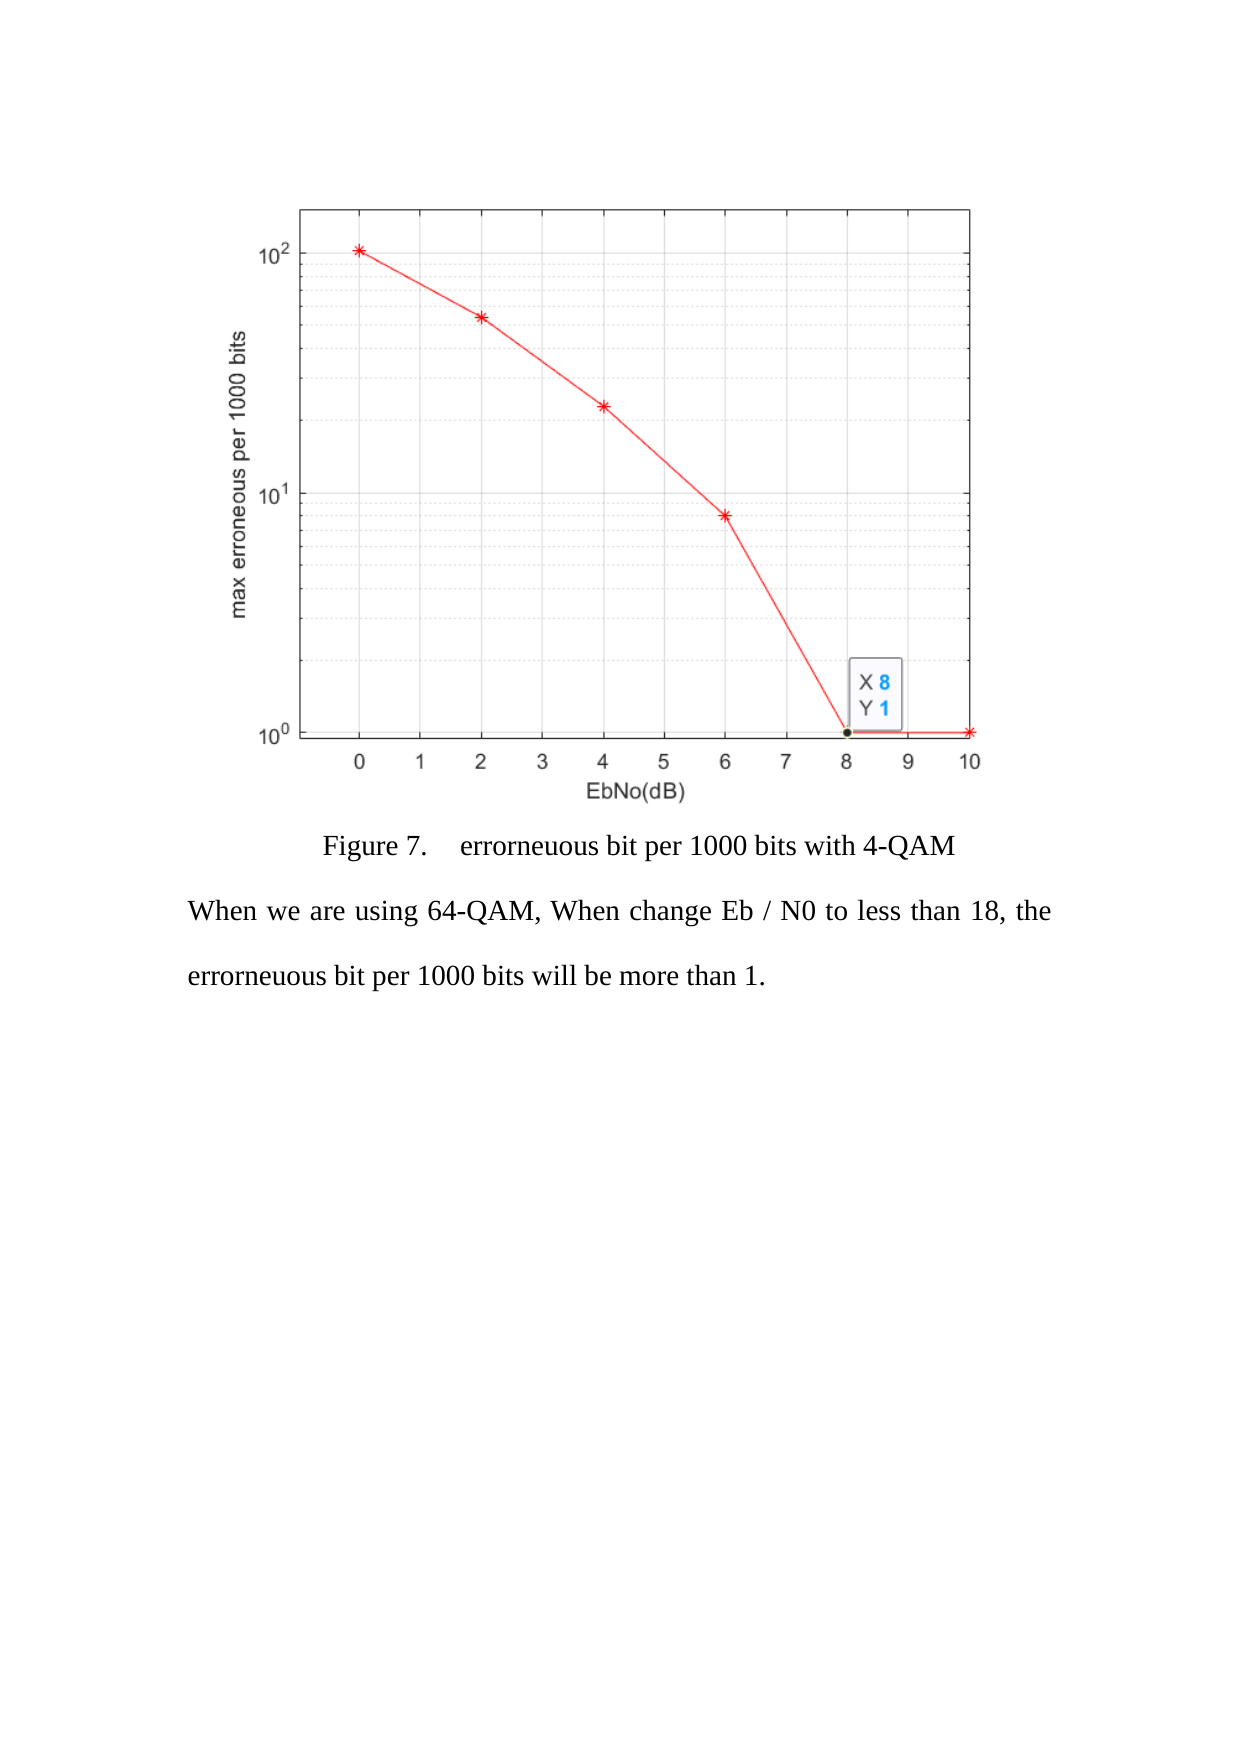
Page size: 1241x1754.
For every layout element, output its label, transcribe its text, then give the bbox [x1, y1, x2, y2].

list When we are using 64-QAM, When change Eb / N0 to less than 18, the errorneuous bit per 1000 bits will be more than 1. [187, 877, 1053, 1007]
list errorneuous bit per 1000 bits with 4-QAM [225, 812, 1053, 877]
picture [187, 162, 1052, 811]
